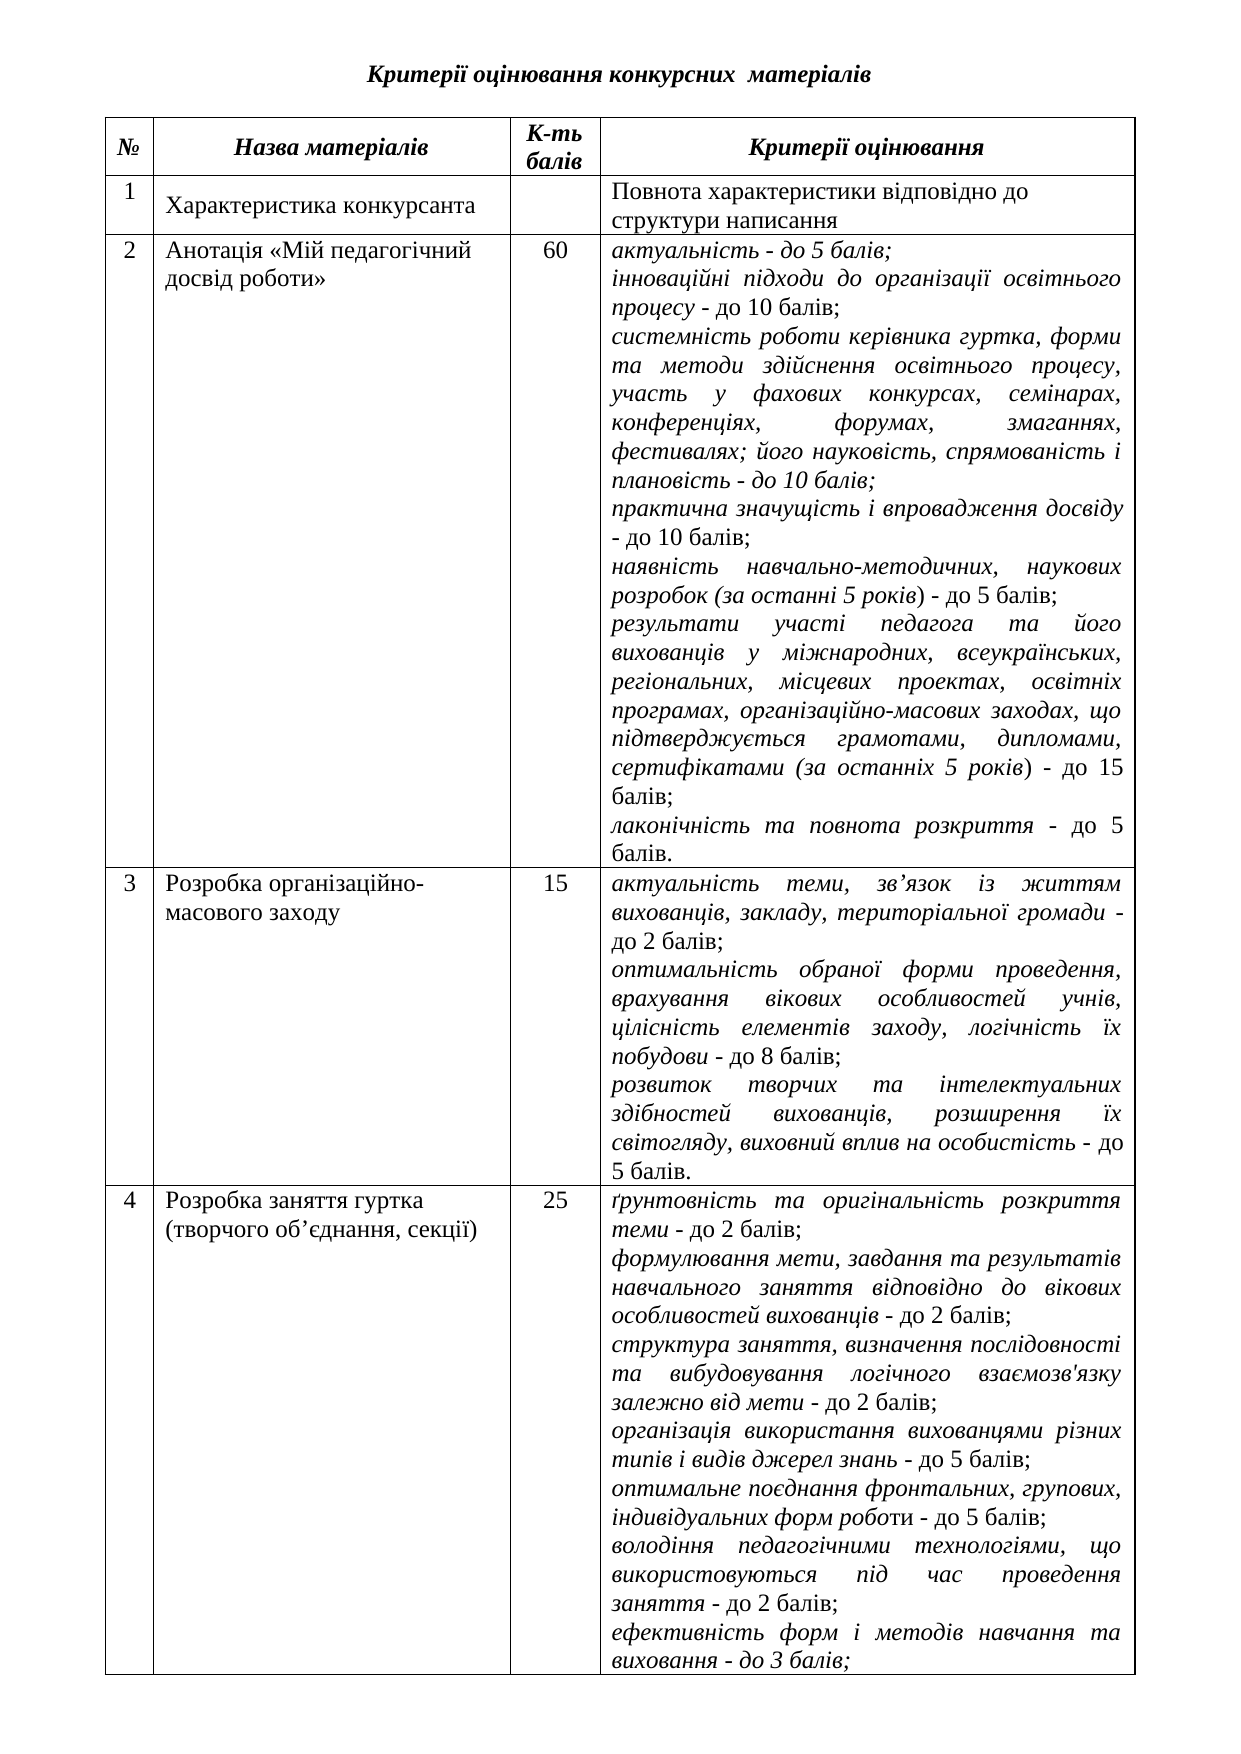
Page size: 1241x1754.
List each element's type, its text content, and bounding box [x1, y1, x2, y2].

table_header К-ть балів [511, 118, 600, 175]
table_cell 4 [106, 1186, 153, 1674]
table_cell Повнота характеристики відповідно до структури написання [601, 176, 1134, 234]
table_cell Характеристика конкурсанта [154, 176, 510, 234]
table_cell [511, 176, 600, 234]
table_cell 25 [511, 1186, 600, 1674]
table_cell 15 [511, 868, 600, 1184]
table_cell 1 [106, 176, 153, 234]
table_cell 3 [106, 868, 153, 1184]
table_header Критерії оцінювання [601, 118, 1134, 175]
table_cell Розробка організаційно-масового заходу [154, 868, 510, 1184]
table_cell 2 [106, 235, 153, 867]
table_cell 60 [511, 235, 600, 867]
table_header № [106, 118, 153, 175]
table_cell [601, 1186, 1134, 1674]
table_cell актуальність - до 5 балів; інноваційні підходи до організації освітнього процесу - до 10 балів; системність роботи керівника гуртка, форми та методи здійснення освітнього процесу, участь у фахових конкурсах, семінарах, конференціях, форумах, змаганнях, фестивалях; його науковість, спрямованість і плановість - до 10 балів; практична значущість і впровадження досвіду - до 10 балів; наявність навчально-методичних, наукових розробок (за останні 5 років) - до 5 балів; результати участі педагога та його вихованців у міжнародних, всеукраїнських, регіональних, місцевих проектах, освітніх програмах, організаційно-масових заходах, що підтверджується грамотами, дипломами, сертифікатами (за останніх 5 років) - до 15 балів; лаконічність та повнота розкриття - до 5 балів. [601, 235, 1134, 867]
table_header Назва матеріалів [154, 118, 510, 175]
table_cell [154, 1186, 510, 1674]
text Критерії оцінювання конкурсних матеріалів [59, 59, 1181, 88]
table_cell актуальність теми, зв’язок із життям вихованців, закладу, територіальної громади - до 2 балів; оптимальність обраної форми проведення, врахування вікових особливостей учнів, цілісність елементів заходу, логічність їх побудови - до 8 балів; розвиток творчих та інтелектуальних здібностей вихованців, розширення їх світогляду, виховний вплив на особистість - до 5 балів. [601, 868, 1134, 1184]
table_cell Анотація «Мій педагогічний досвід роботи» [154, 235, 510, 867]
